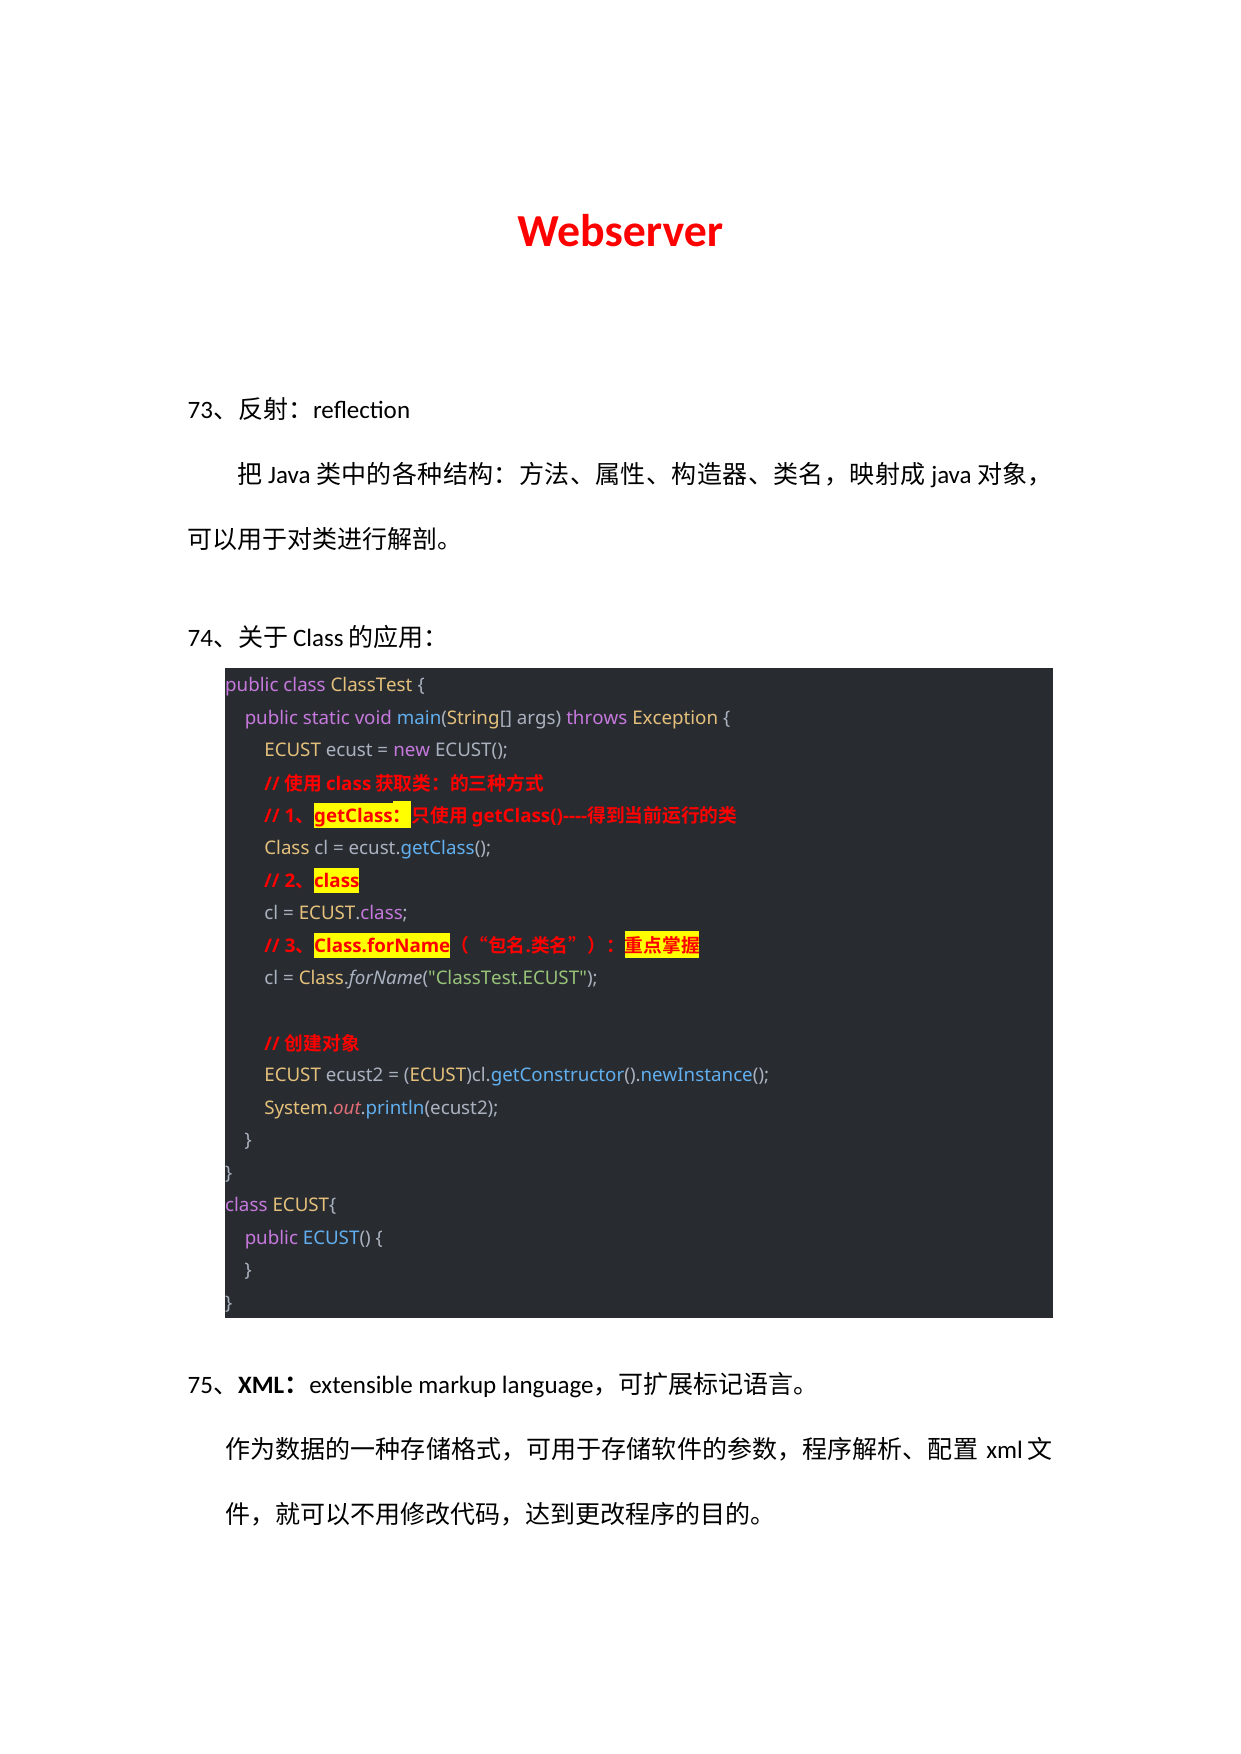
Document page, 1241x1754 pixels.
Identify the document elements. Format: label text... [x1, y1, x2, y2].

list 作为数据的一种存储格式，可用于存储软件的参数，程序解析、配置xml文件，就可以不用修改代码，达到更改程序的目的。 [225, 1416, 1053, 1546]
list 把Java类中的各种结构：方法、属性、构造器、类名，映射成java对象，可以用于对类进行解剖。 [187, 441, 1053, 571]
list XML：extensible markup language，可扩展标记语言。 [187, 1351, 1053, 1416]
list 关于Class的应用： [187, 603, 1053, 668]
subtitle Webserver [187, 197, 1053, 262]
text public class ClassTest { public static void main(String[] args) throws Exception { ECUST ecust = new ECUST(); // 使用class获取类：的三种方式 // 1、getClass：只使用getClass()----得到当前运行的类 Class cl = ecust.getClass(); // 2、class cl = ECUST.class; // 3、Class.forName（“包名.类名”）：重点掌握 cl = Class.forName("ClassTest.ECUST"); // 创建对象 ECUST ecust2 = (ECUST)cl.getConstructor().newInstance(); System.out.println(ecust2); } } class ECUST{ public ECUST() { } } [225, 668, 1053, 1318]
list 反射：reflection [187, 376, 1053, 441]
